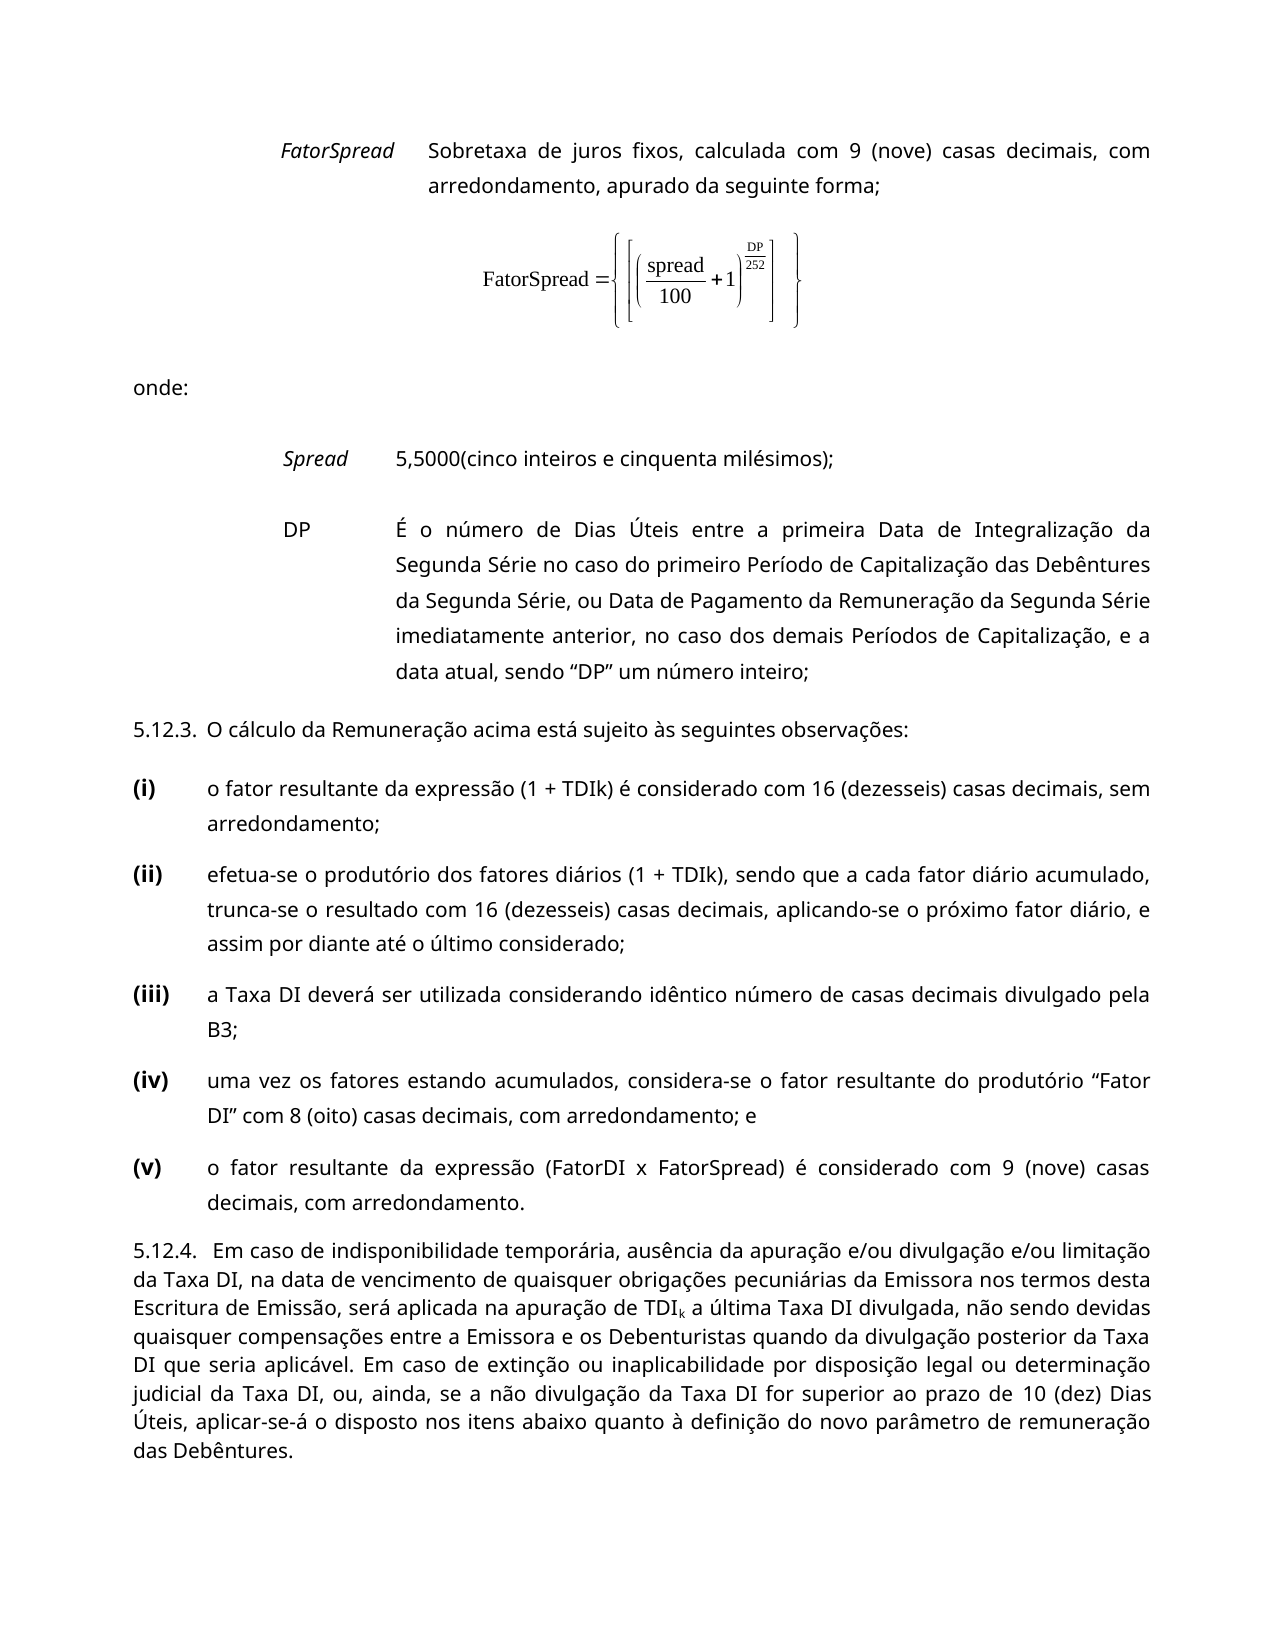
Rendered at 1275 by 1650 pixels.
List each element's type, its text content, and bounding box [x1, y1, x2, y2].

list O cálculo da Remuneração acima está sujeito às seguintes observações: [133, 715, 1152, 743]
text DP É o número de Dias Úteis entre a primeira Data de Integralização da Segunda Série no caso do primeiro Período de Capitalização das Debêntures da Segunda Série, ou Data de Pagamento da Remuneração da Segunda Série imediatamente anterior, no caso dos demais Períodos de Capitalização, e a data atual, sendo “DP” um número inteiro; [283, 509, 1152, 686]
text a Taxa DI deverá ser utilizada considerando idêntico número de casas decimais divulgado pela B3; [133, 978, 1152, 1044]
text Spread 5,5000(cinco inteiros e cinquenta milésimos); [283, 438, 1152, 474]
text onde: [133, 367, 1152, 403]
text efetua-se o produtório dos fatores diários (1 + TDIk), sendo que a cada fator diário acumulado, trunca-se o resultado com 16 (dezesseis) casas decimais, aplicando-se o próximo fator diário, e assim por diante até o último considerado; [133, 858, 1152, 958]
text FatorSpread Sobretaxa de juros fixos, calculada com 9 (nove) casas decimais, com arredondamento, apurado da seguinte forma; [280, 130, 1152, 201]
text uma vez os fatores estando acumulados, considera-se o fator resultante do produtório “Fator DI” com 8 (oito) casas decimais, com arredondamento; e [133, 1064, 1152, 1130]
text o fator resultante da expressão (FatorDI x FatorSpread) é considerado com 9 (nove) casas decimais, com arredondamento. [133, 1151, 1152, 1216]
text o fator resultante da expressão (1 + TDIk) é considerado com 16 (dezesseis) casas decimais, sem arredondamento; [133, 772, 1152, 837]
list Em caso de indisponibilidade temporária, ausência da apuração e/ou divulgação e/ou limitação da Taxa DI, na data de vencimento de quaisquer obrigações pecuniárias da Emissora nos termos desta Escritura de Emissão, será aplicada na apuração de TDIk a última Taxa DI divulgada, não sendo devidas quaisquer compensações entre a Emissora e os Debenturistas quando da divulgação posterior da Taxa DI que seria aplicável. Em caso de extinção ou inaplicabilidade por disposição legal ou determinação judicial da Taxa DI, ou, ainda, se a não divulgação da Taxa DI for superior ao prazo de 10 (dez) Dias Úteis, aplicar-se-á o disposto nos itens abaixo quanto à definição do novo parâmetro de remuneração das Debêntures. [133, 1237, 1152, 1464]
